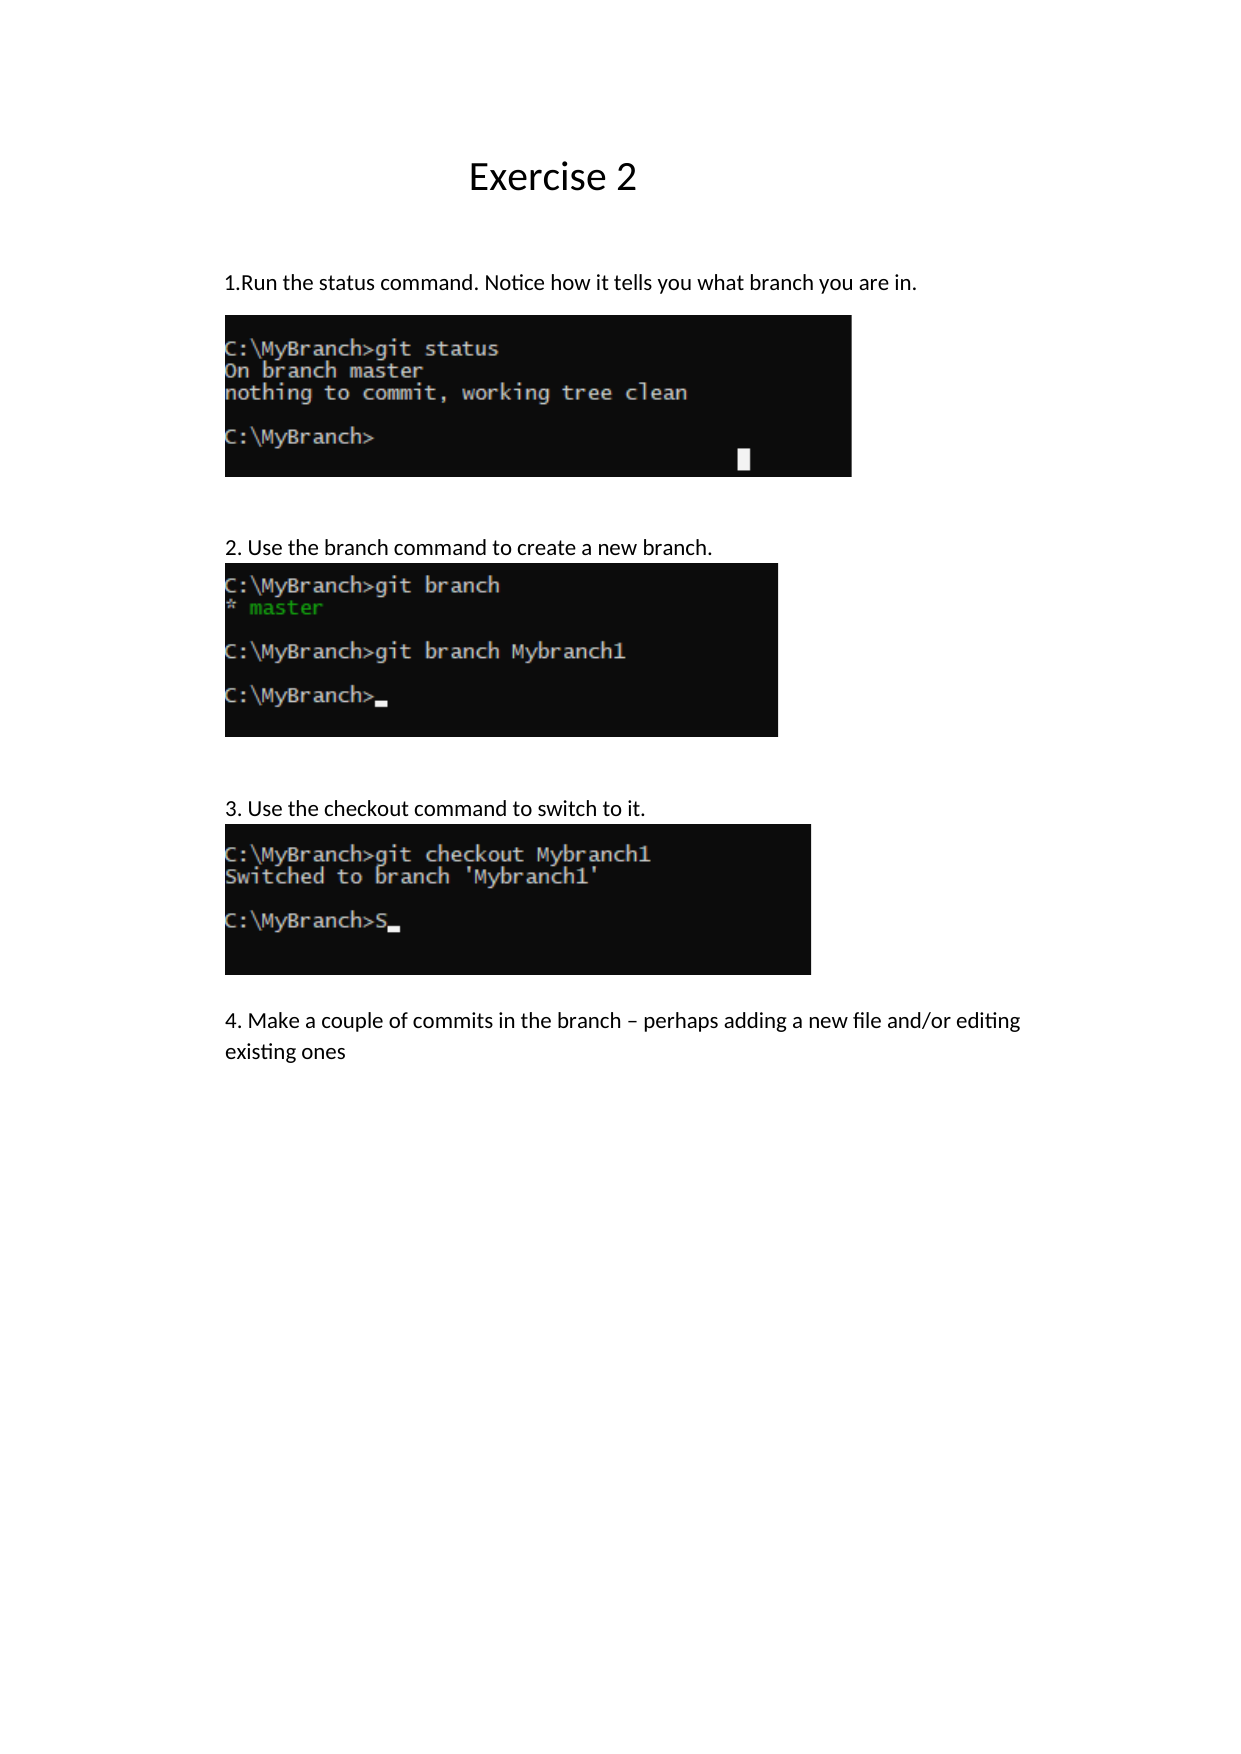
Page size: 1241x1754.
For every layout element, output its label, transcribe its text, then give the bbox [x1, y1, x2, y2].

list 4. Make a couple of commits in the branch – perhaps adding a new file and/or editing existing ones [225, 1007, 1090, 1065]
picture [225, 563, 779, 737]
text 1.Run the status command. Notice how it tells you what branch you are in. [187, 268, 1090, 296]
list 2. Use the branch command to create a new branch. [225, 533, 1090, 561]
picture [225, 824, 812, 975]
picture [225, 315, 852, 477]
list 3. Use the checkout command to switch to it. [225, 794, 1090, 822]
text Exercise 2 [450, 150, 1090, 201]
